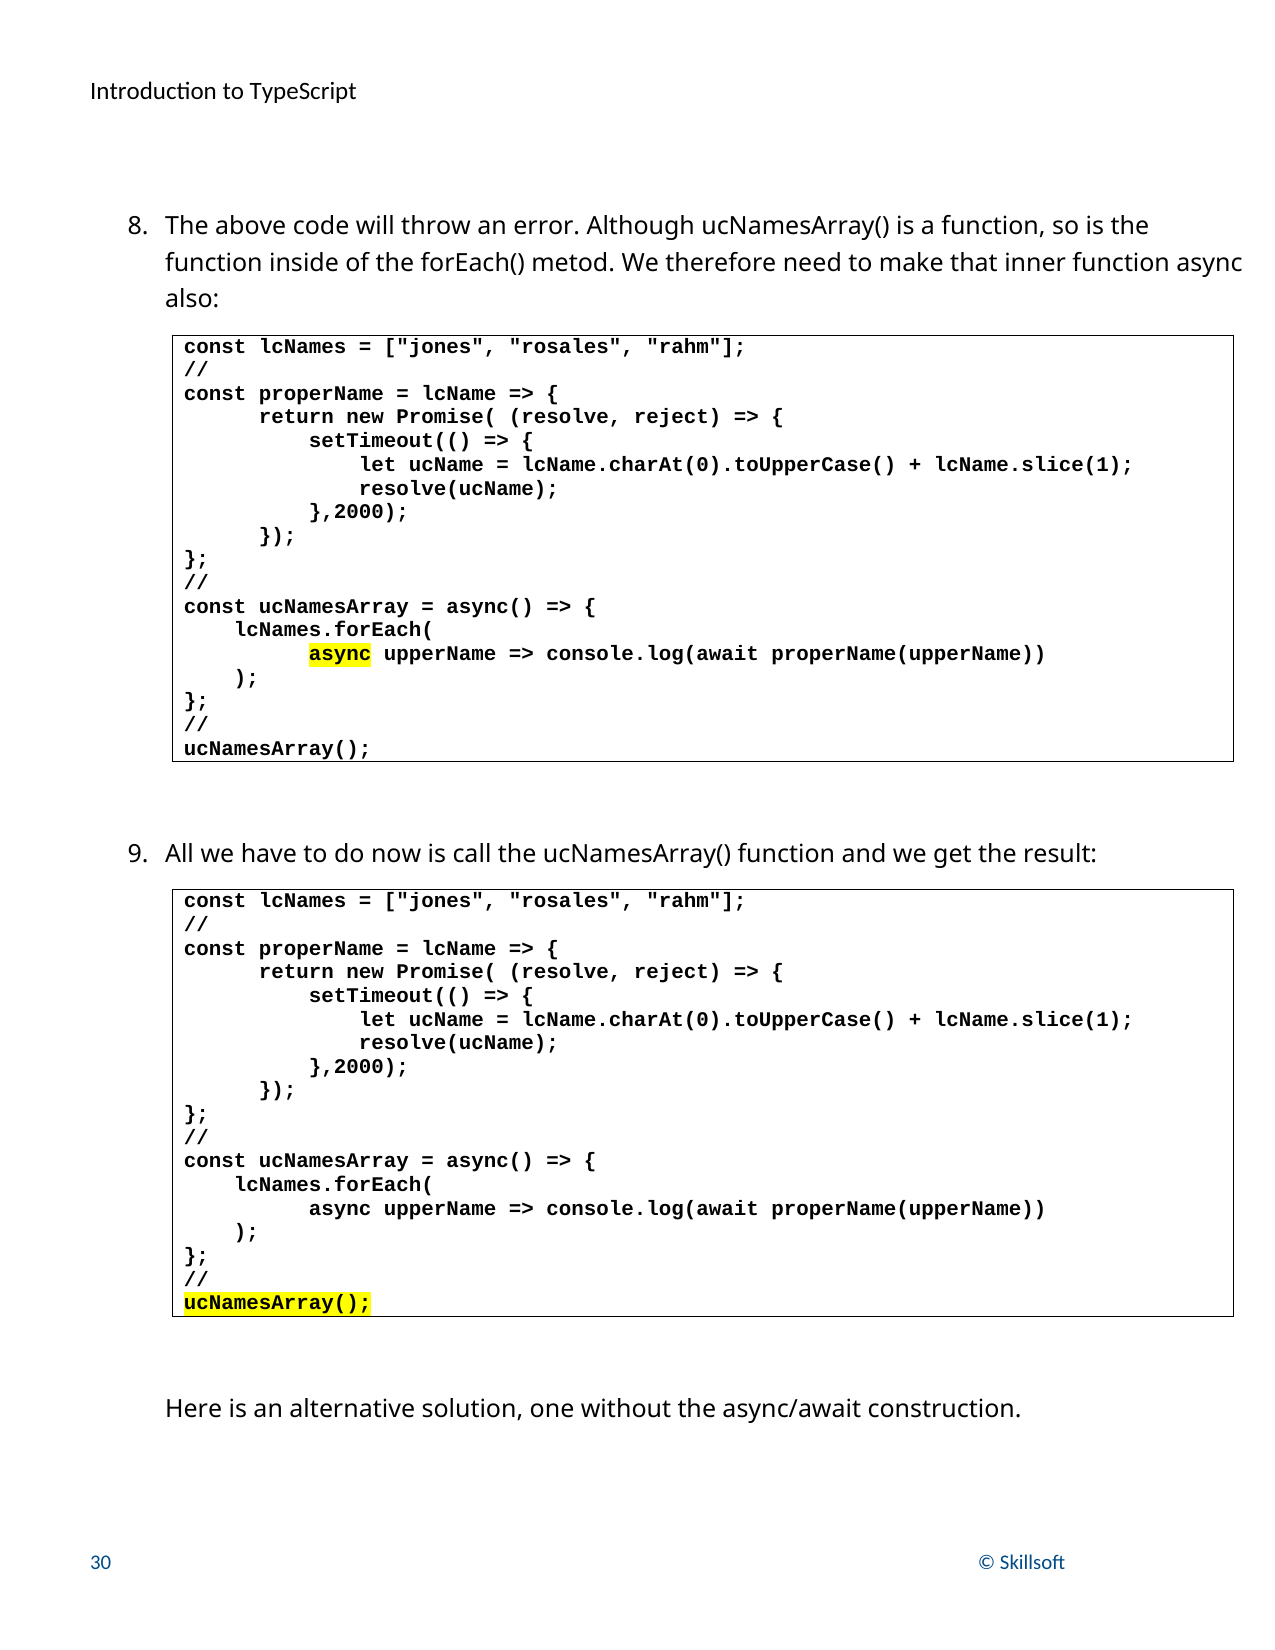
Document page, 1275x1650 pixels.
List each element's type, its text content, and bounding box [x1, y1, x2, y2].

list All we have to do now is call the ucNamesArray() function and we get the result: [127, 836, 1251, 870]
table_header const lcNames = ["jones", "rosales", "rahm"]; // const properName = lcName => { return new Promise( (resolve, reject) => { setTimeout(() => { let ucName = lcName.charAt(0).toUpperCase() + lcName.slice(1); resolve(ucName); },2000); }); }; // const ucNamesArray = async() => { lcNames.forEach( async upperName => console.log(await properName(upperName)) ); }; // ucNamesArray(); [173, 890, 1233, 1316]
table_header const lcNames = ["jones", "rosales", "rahm"]; // const properName = lcName => { return new Promise( (resolve, reject) => { setTimeout(() => { let ucName = lcName.charAt(0).toUpperCase() + lcName.slice(1); resolve(ucName); },2000); }); }; // const ucNamesArray = async() => { lcNames.forEach( async upperName => console.log(await properName(upperName)) ); }; // ucNamesArray(); [173, 336, 1233, 761]
list Here is an alternative solution, one without the async/await construction. [165, 1391, 1251, 1424]
list The above code will throw an error. Although ucNamesArray() is a function, so is the function inside of the forEach() metod. We therefore need to make that inner function async also: [127, 208, 1251, 315]
